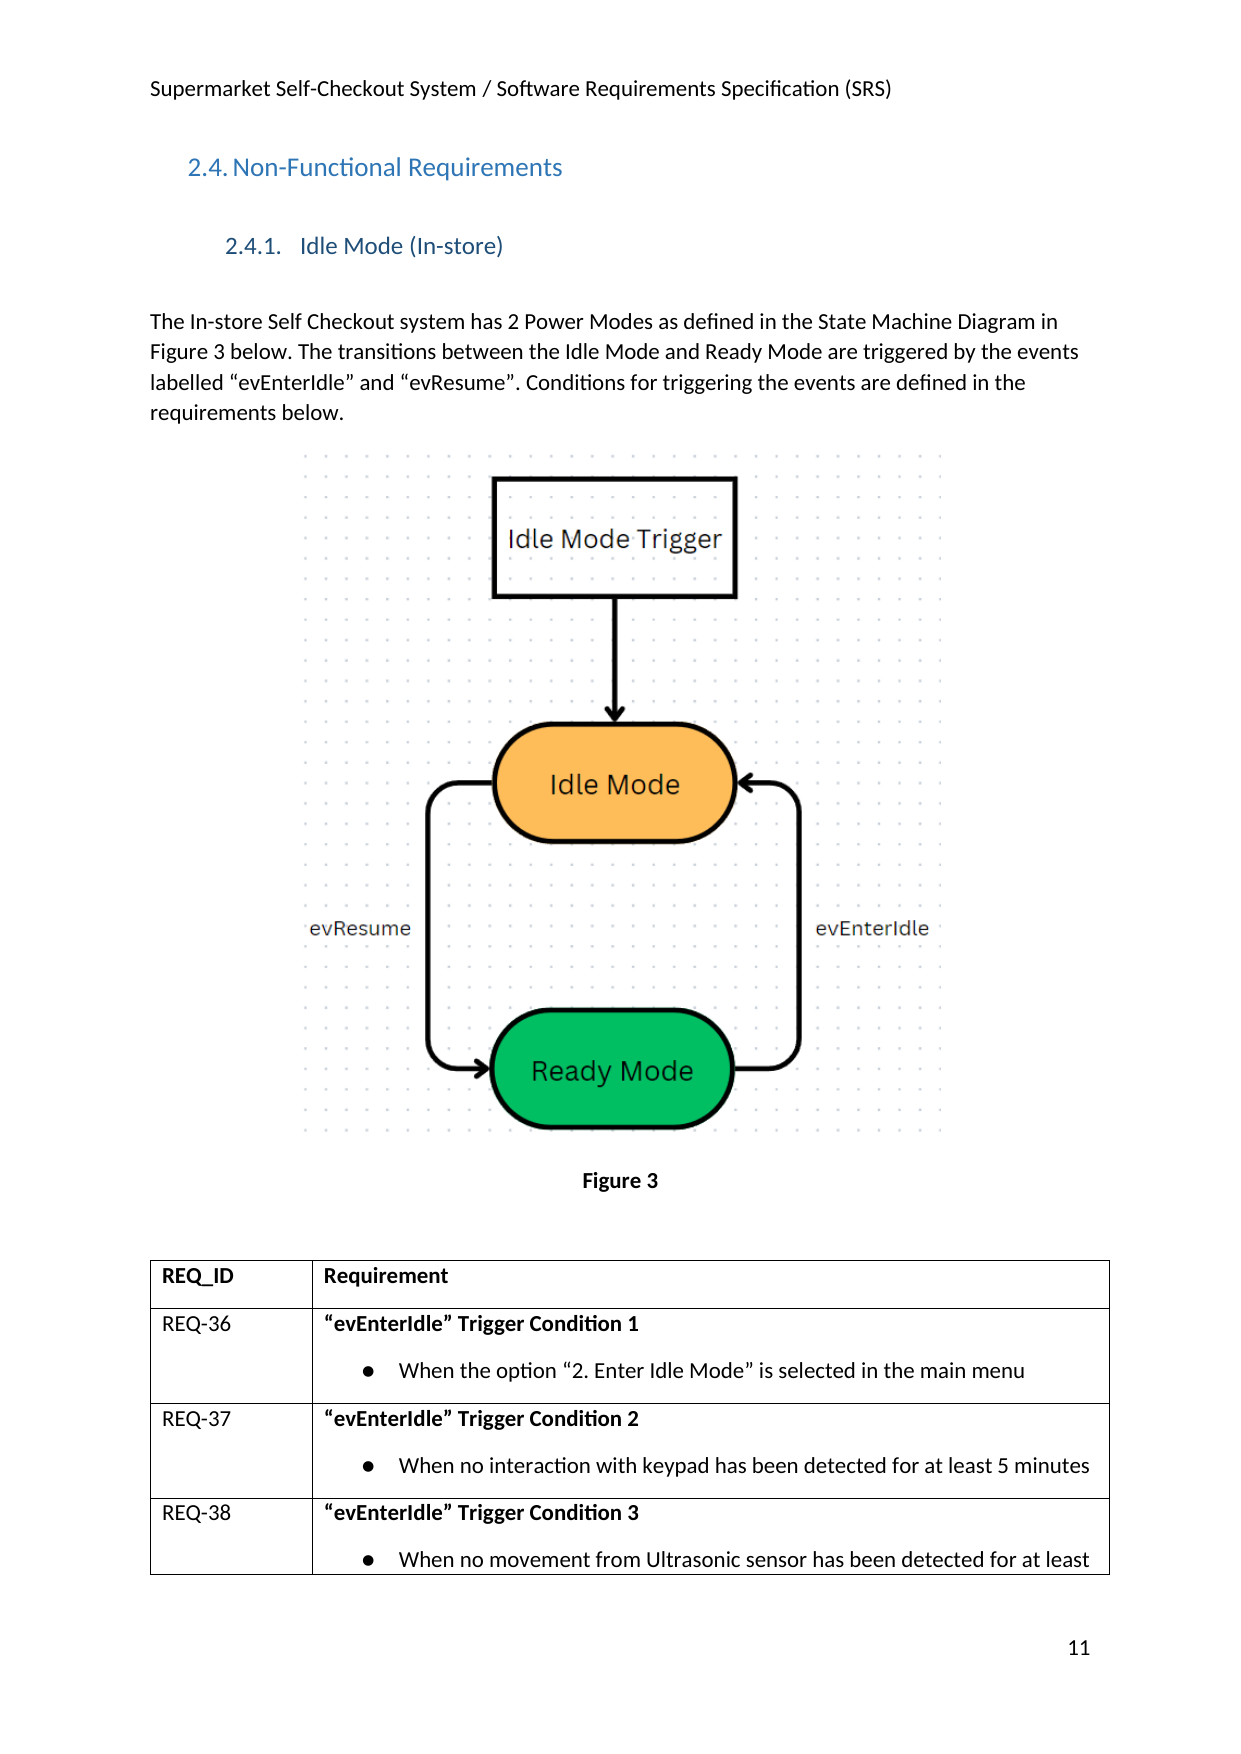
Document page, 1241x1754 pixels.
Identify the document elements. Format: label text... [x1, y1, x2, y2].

table_cell REQ-36 [151, 1309, 312, 1403]
table_header Requirement [313, 1261, 1109, 1308]
table_cell “evEnterIdle” Trigger Condition 2 When no interaction with keypad has been detected for at least 5 minutes [313, 1404, 1109, 1497]
table_cell “evEnterIdle” Trigger Condition 1 When the option “2. Enter Idle Mode” is selected in the main menu [313, 1309, 1109, 1403]
subtitle Non-Functional Requirements [187, 150, 1090, 183]
picture [299, 444, 941, 1148]
table_cell REQ-38 [151, 1499, 312, 1573]
text Figure 3 [150, 1167, 1090, 1194]
table_cell REQ-37 [151, 1404, 312, 1497]
subtitle Idle Mode (In-store) [225, 230, 1090, 260]
text The In-store Self Checkout system has 2 Power Modes as defined in the State Machine Diagram in Figure 3 below. The transitions between the Idle Mode and Ready Mode are triggered by the events labelled “evEnterIdle” and “evResume”. Conditions for triggering the events are defined in the requirements below. [150, 307, 1090, 426]
table_header REQ_ID [151, 1261, 312, 1308]
table_cell “evEnterIdle” Trigger Condition 3 When no movement from Ultrasonic sensor has been detected for at least 3 minutes [313, 1499, 1109, 1573]
